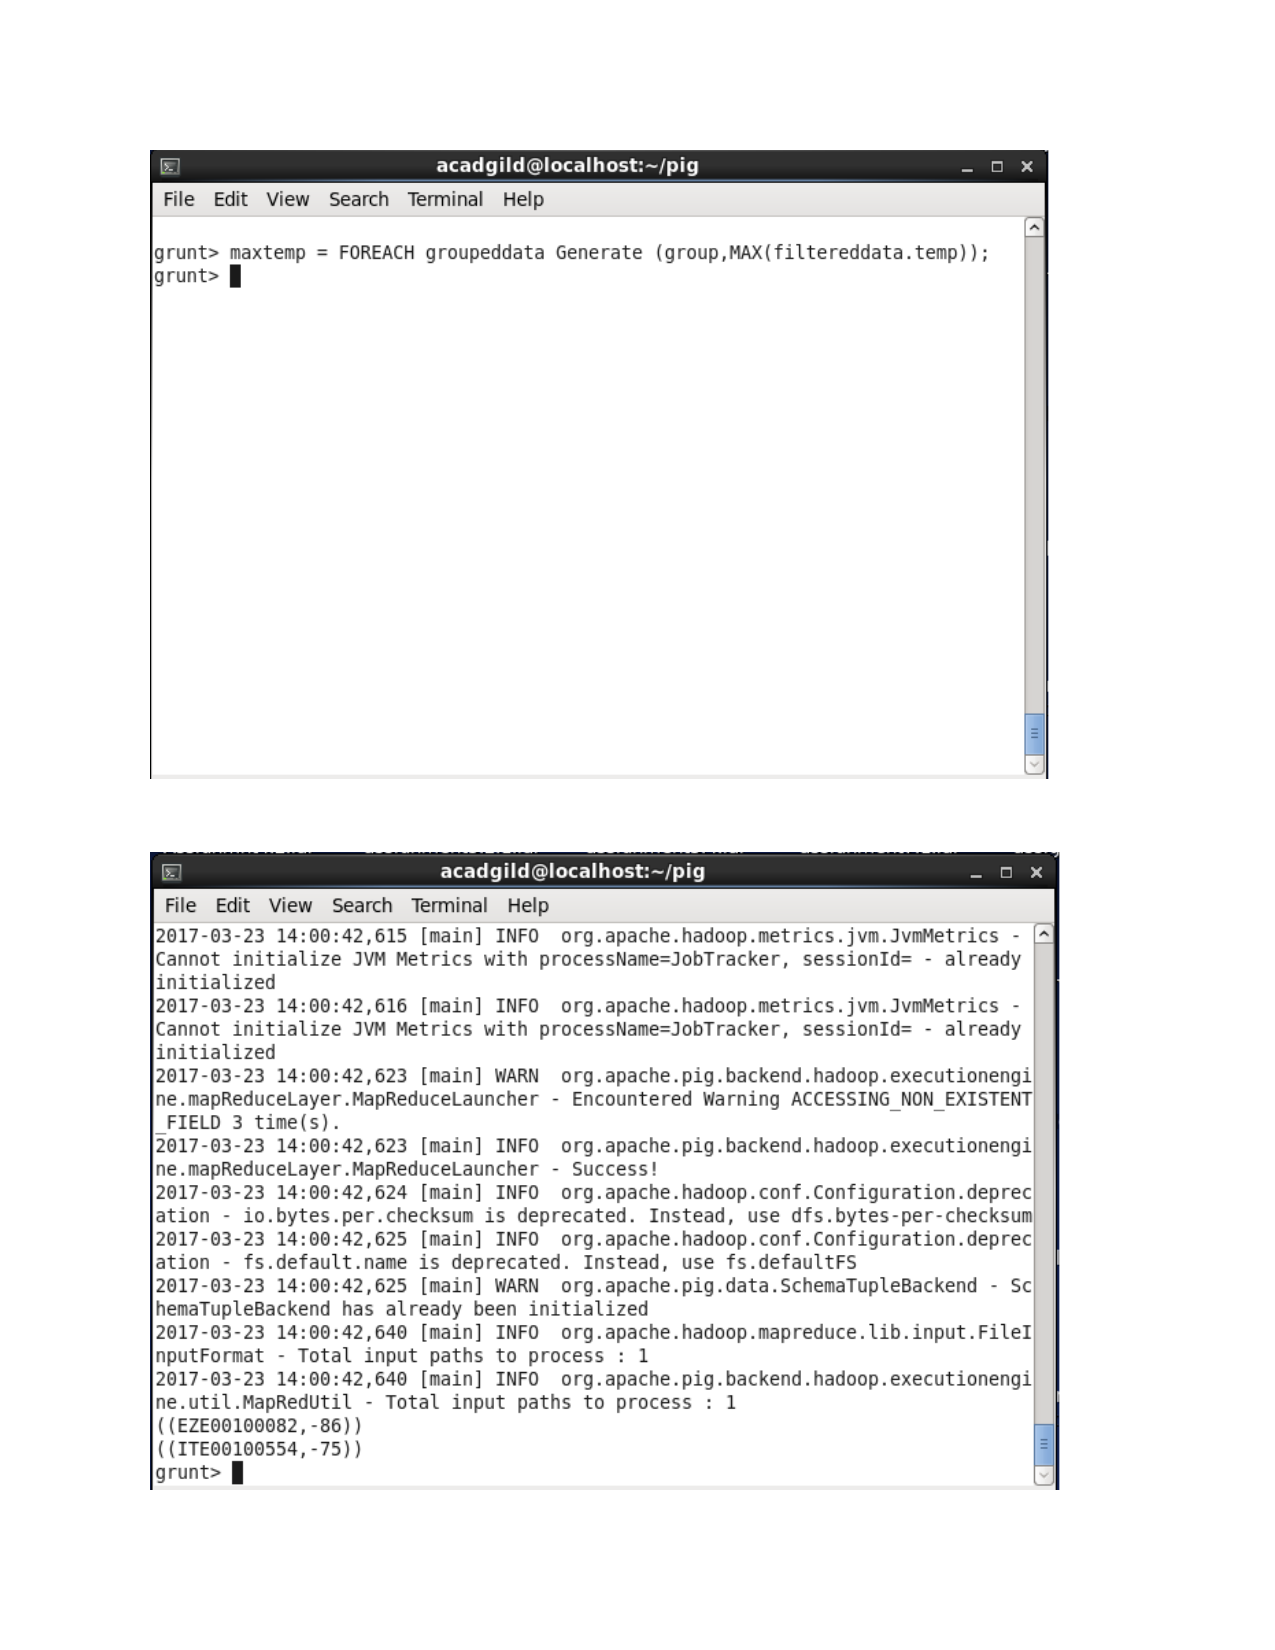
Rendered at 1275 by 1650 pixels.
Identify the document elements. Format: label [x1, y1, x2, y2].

picture [150, 852, 1060, 1490]
picture [150, 150, 1049, 779]
